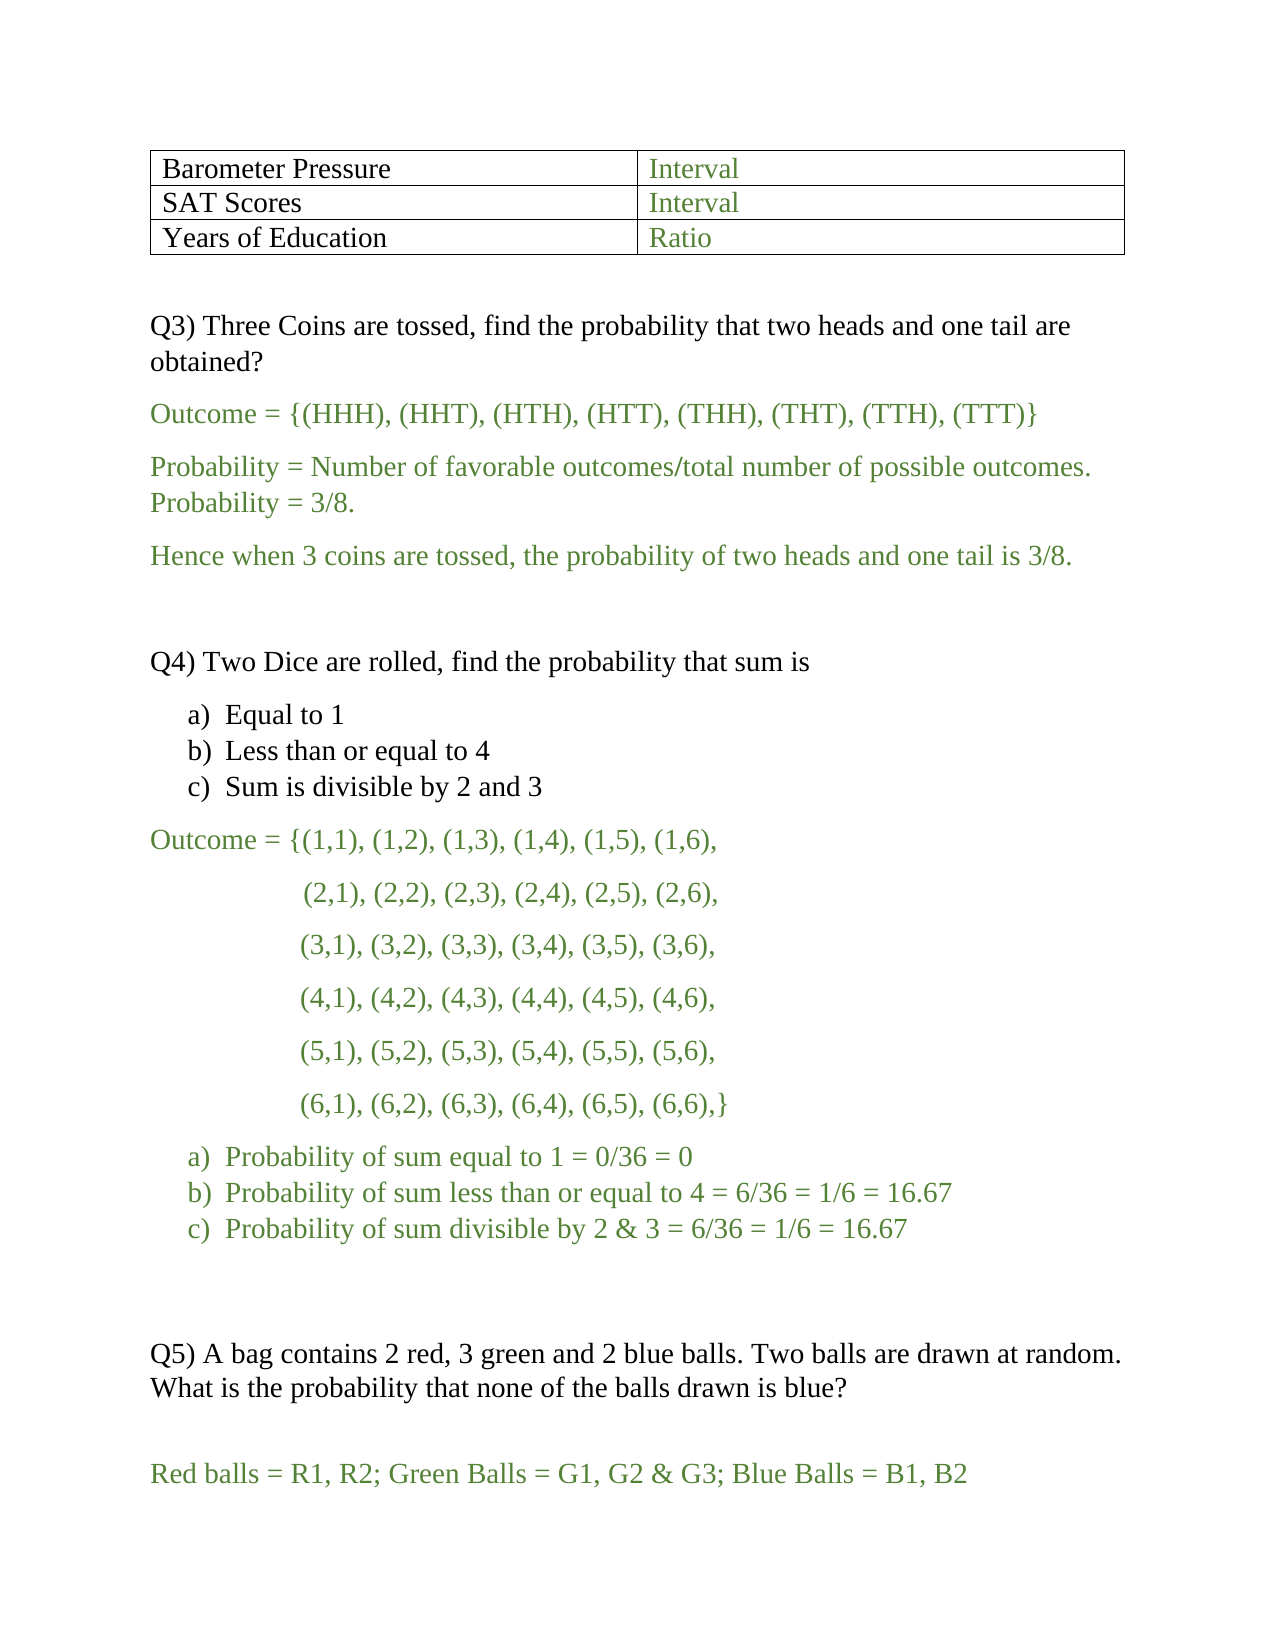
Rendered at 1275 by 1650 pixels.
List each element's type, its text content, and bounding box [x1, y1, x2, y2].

text (3,1), (3,2), (3,3), (3,4), (3,5), (3,6), [225, 927, 1125, 961]
table_cell Ratio [638, 220, 1124, 254]
text (4,1), (4,2), (4,3), (4,4), (4,5), (4,6), [225, 980, 1125, 1014]
table_cell Interval [638, 186, 1124, 219]
list Equal to 1 [187, 697, 1125, 730]
list Probability of sum less than or equal to 4 = 6/36 = 1/6 = 16.67 [187, 1175, 1125, 1208]
table_cell Interval [638, 151, 1124, 184]
list Sum is divisible by 2 and 3 [187, 769, 1125, 803]
text Probability = Number of favorable outcomes/total number of possible outcomes. Probability = 3/8. [150, 449, 1125, 519]
table_cell SAT Scores [151, 186, 637, 219]
table_cell Years of Education [151, 220, 637, 254]
list Less than or equal to 4 [187, 733, 1125, 766]
text Q4) Two Dice are rolled, find the probability that sum is [150, 644, 1125, 677]
text Hence when 3 coins are tossed, the probability of two heads and one tail is 3/8. [150, 538, 1125, 572]
text (2,1), (2,2), (2,3), (2,4), (2,5), (2,6), [150, 875, 1125, 908]
text Outcome = {(HHH), (HHT), (HTH), (HTT), (THH), (THT), (TTH), (TTT)} [150, 397, 1125, 430]
text (5,1), (5,2), (5,3), (5,4), (5,5), (5,6), [225, 1033, 1125, 1067]
table_cell Barometer Pressure [151, 151, 637, 184]
text Q3) Three Coins are tossed, find the probability that two heads and one tail are obtained? [150, 308, 1125, 377]
list Probability of sum equal to 1 = 0/36 = 0 [187, 1139, 1125, 1172]
text Q5) A bag contains 2 red, 3 green and 2 blue balls. Two balls are drawn at random. What is the probability that none of the balls drawn is blue? [150, 1336, 1125, 1403]
text Red balls = R1, R2; Green Balls = G1, G2 & G3; Blue Balls = B1, B2 [150, 1456, 1125, 1489]
list Probability of sum divisible by 2 & 3 = 6/36 = 1/6 = 16.67 [187, 1211, 1125, 1244]
text Outcome = {(1,1), (1,2), (1,3), (1,4), (1,5), (1,6), [150, 822, 1125, 855]
text (6,1), (6,2), (6,3), (6,4), (6,5), (6,6),} [225, 1086, 1125, 1119]
